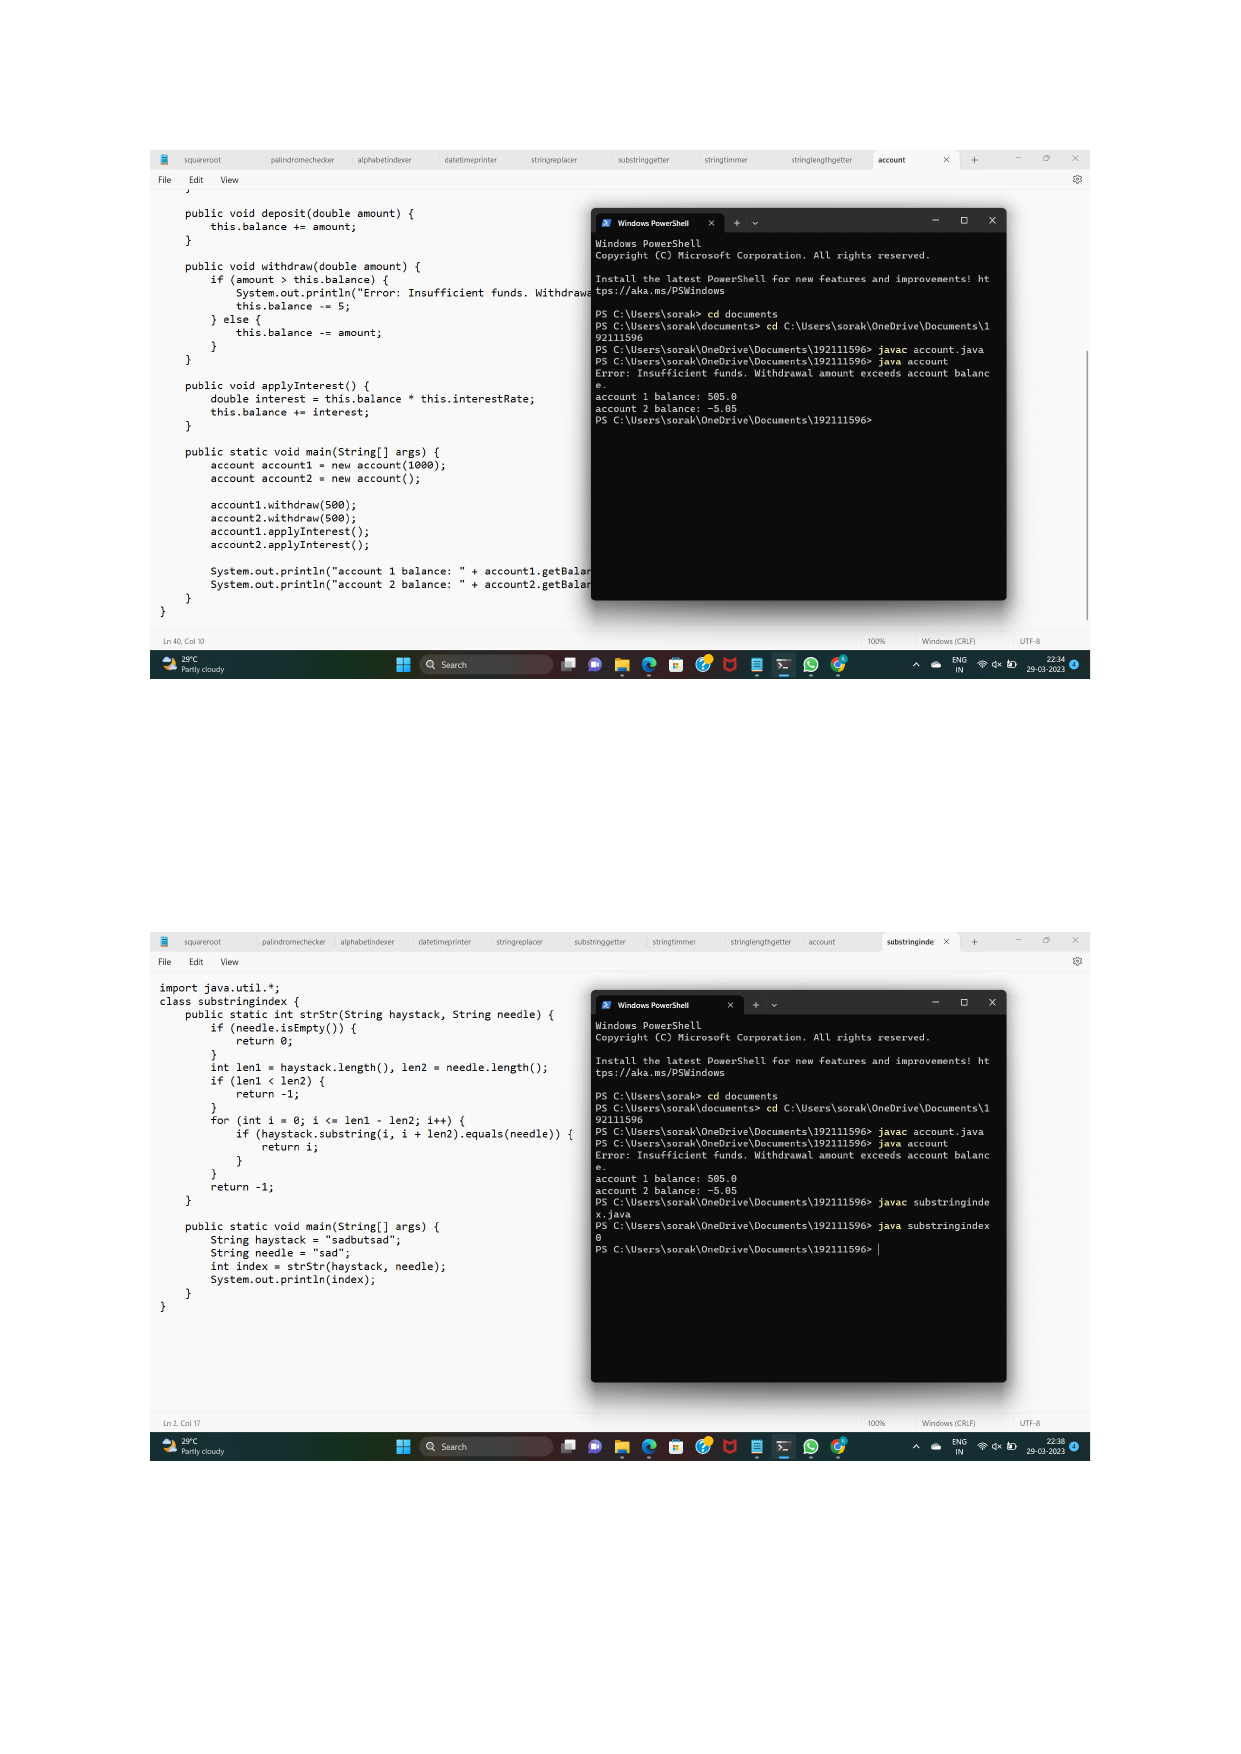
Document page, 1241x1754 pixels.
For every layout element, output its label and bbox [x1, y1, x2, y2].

picture [150, 932, 1091, 1461]
picture [150, 150, 1091, 679]
